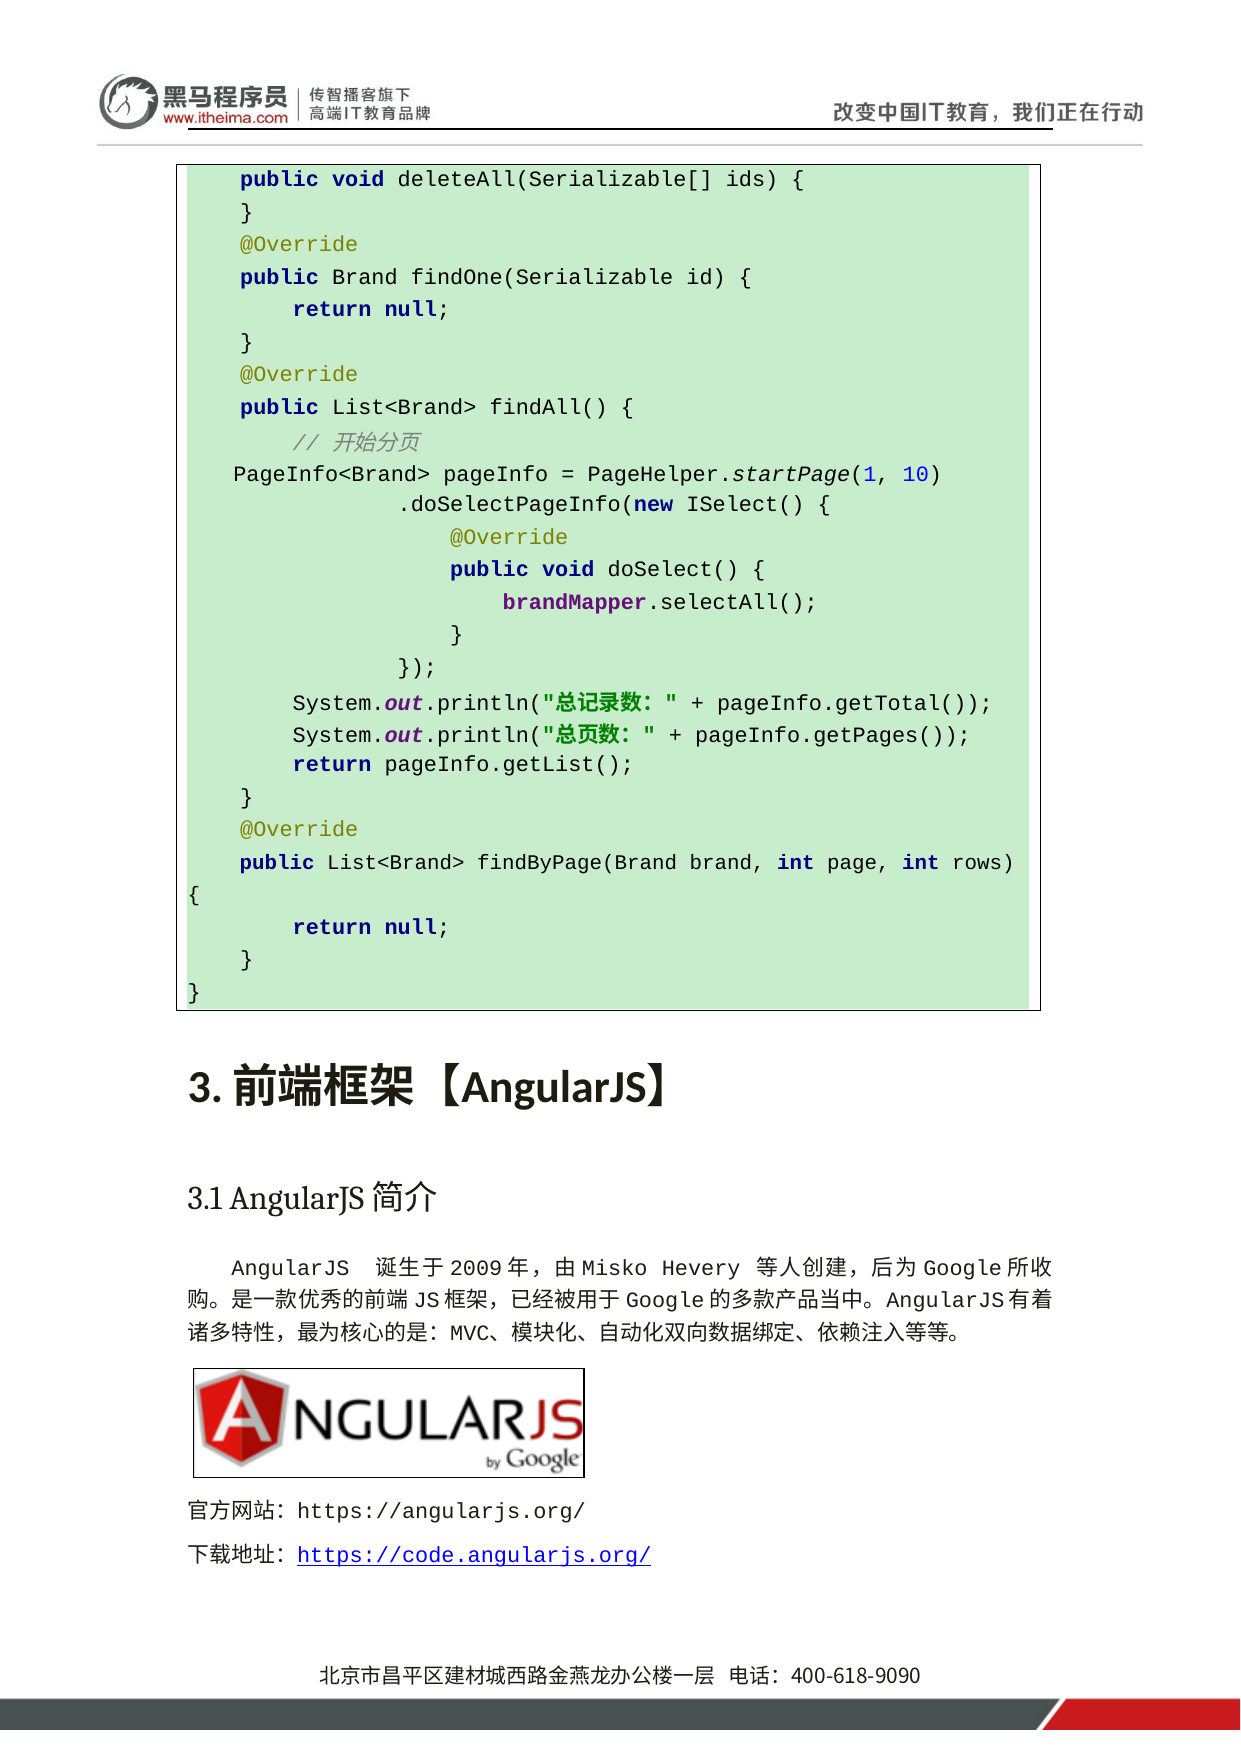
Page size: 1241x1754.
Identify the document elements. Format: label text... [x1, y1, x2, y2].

text 官方网站：https://angularjs.org/ [187, 1493, 1053, 1526]
text AngularJS 诞生于2009年，由Misko Hevery 等人创建，后为Google所收购。是一款优秀的前端JS框架，已经被用于Google的多款产品当中。AngularJS有着诸多特性，最为核心的是：MVC、模块化、自动化双向数据绑定、依赖注入等等。 [187, 1249, 1053, 1347]
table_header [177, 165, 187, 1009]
text 下载地址：https://code.angularjs.org/ [187, 1537, 1053, 1569]
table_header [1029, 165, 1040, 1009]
picture [0, 1639, 1241, 1730]
subtitle 3.1 AngularJS简介 [187, 1163, 1053, 1228]
picture [0, 3, 1241, 153]
subtitle 前端框架【AngularJS】 [187, 1033, 1053, 1131]
picture [194, 1369, 583, 1477]
